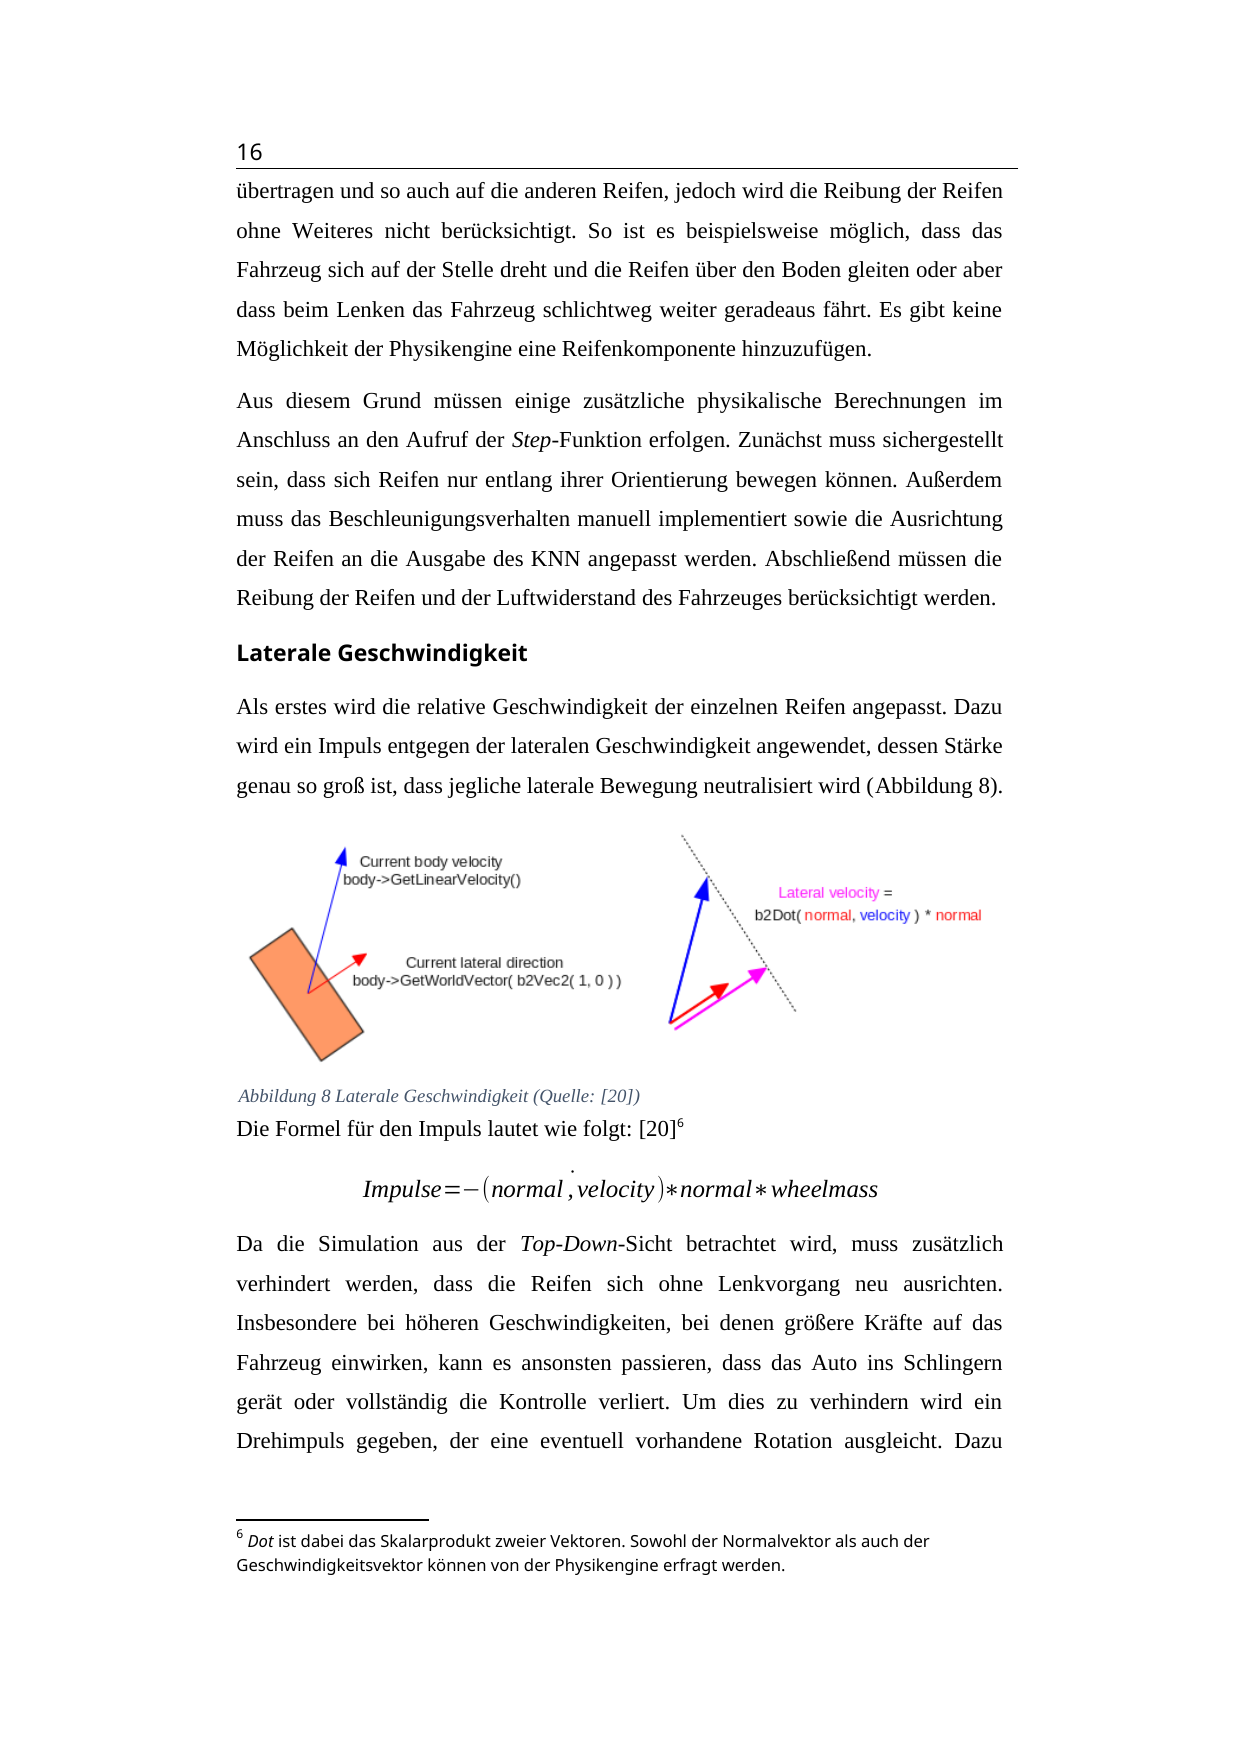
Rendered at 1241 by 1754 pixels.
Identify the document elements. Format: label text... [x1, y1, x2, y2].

picture [238, 823, 1002, 1076]
text Laterale Geschwindigkeit [236, 636, 1004, 668]
text Aus diesem Grund müssen einige zusätzliche physikalische Berechnungen im Anschluss an den Aufruf der Step-Funktion erfolgen. Zunächst muss sichergestellt sein, dass sich Reifen nur entlang ihrer Orientierung bewegen können. Außerdem muss das Beschleunigungsverhalten manuell implementiert sowie die Ausrichtung der Reifen an die Ausgabe des KNN angepasst werden. Abschließend müssen die Reibung der Reifen und der Luftwiderstand des Fahrzeuges berücksichtigt werden. [236, 387, 1004, 611]
text Als erstes wird die relative Geschwindigkeit der einzelnen Reifen angepasst. Dazu wird ein Impuls entgegen der lateralen Geschwindigkeit angewendet, dessen Stärke genau so groß ist, dass jegliche laterale Bewegung neutralisiert wird (Abbildung 8). [236, 693, 1004, 798]
